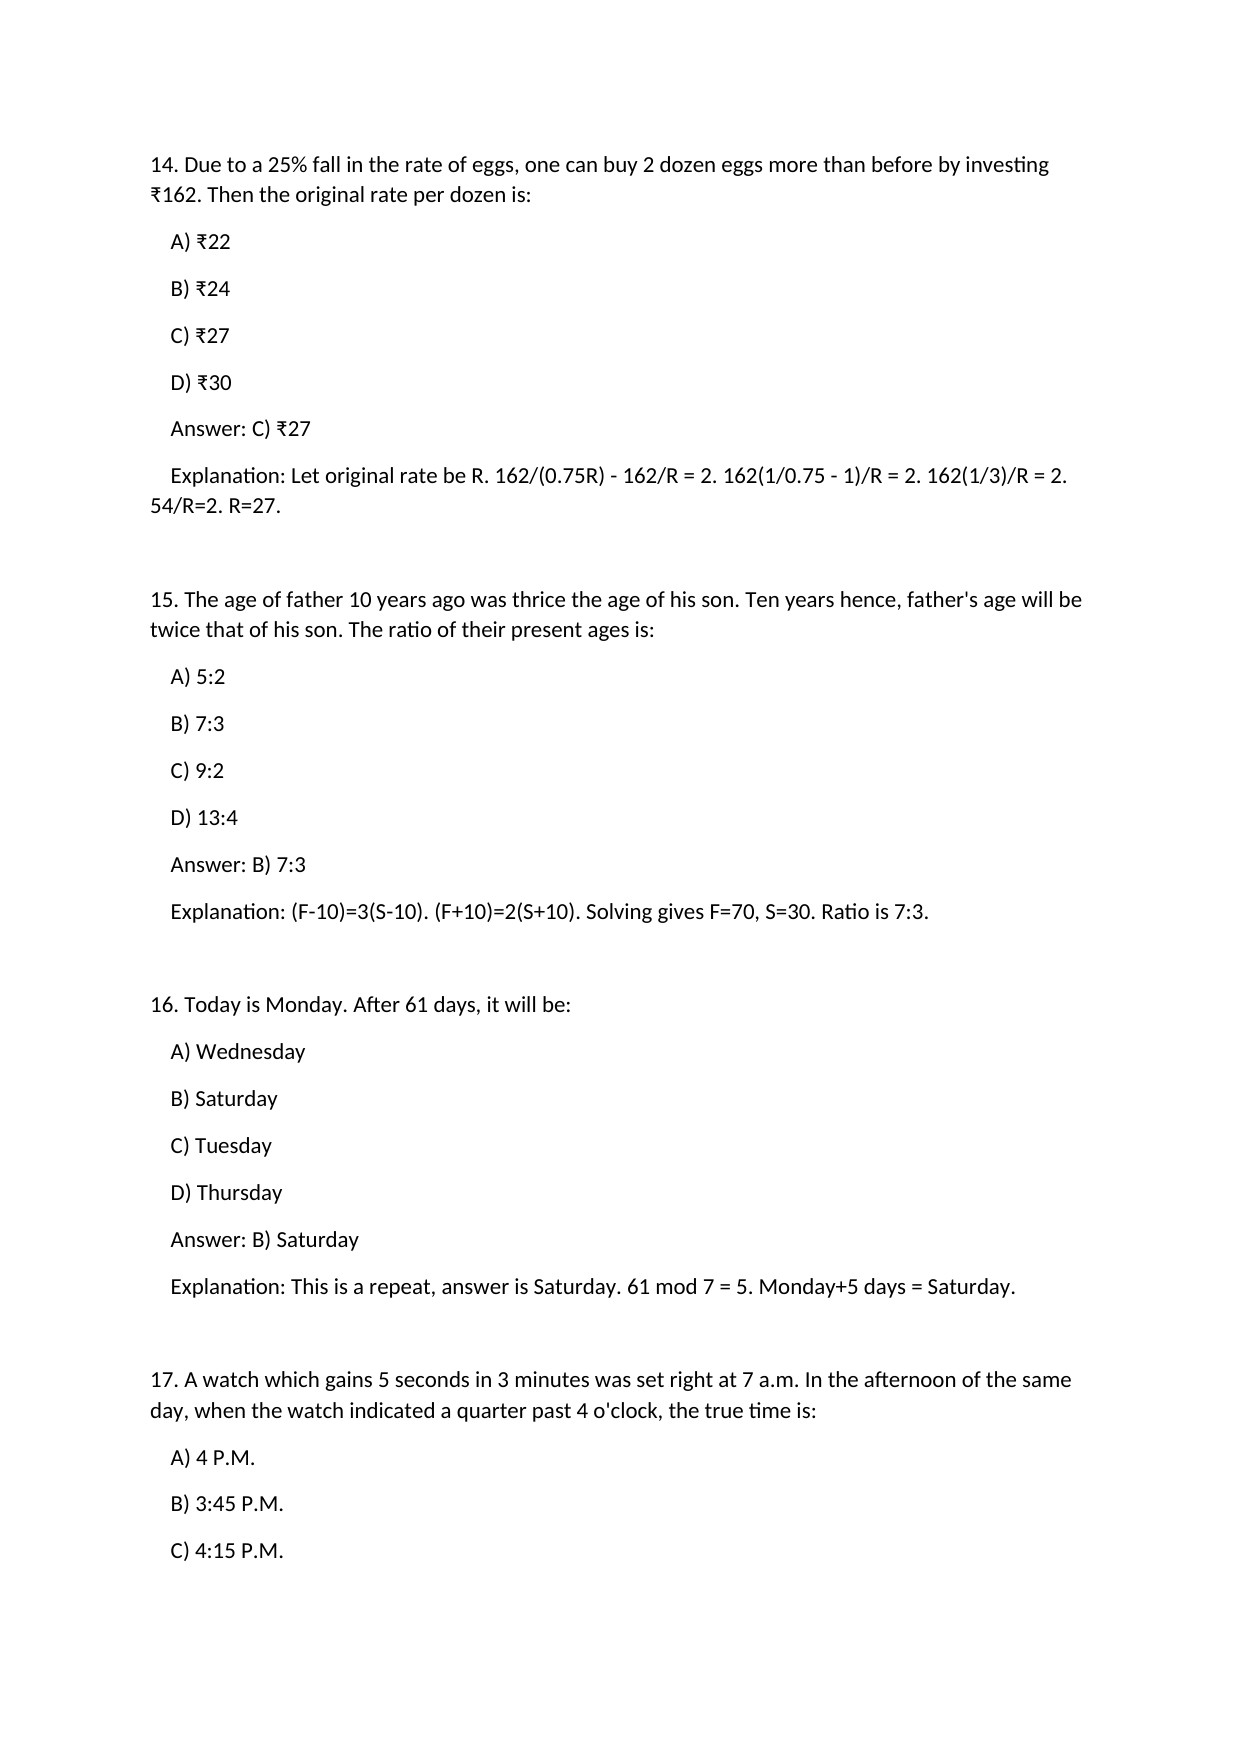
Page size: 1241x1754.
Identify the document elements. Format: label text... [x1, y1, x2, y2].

text Answer: B) 7:3 [150, 850, 1090, 878]
text A) 4 P.M. [150, 1443, 1090, 1471]
text C) ₹27 [150, 321, 1090, 349]
text Answer: B) Saturday [150, 1225, 1090, 1253]
text D) ₹30 [150, 368, 1090, 396]
text C) Tuesday [150, 1131, 1090, 1159]
text A) Wednesday [150, 1037, 1090, 1066]
text C) 4:15 P.M. [150, 1536, 1090, 1564]
text Explanation: This is a repeat, answer is Saturday. 61 mod 7 = 5. Monday+5 days = Saturday. [150, 1272, 1090, 1300]
text A) ₹22 [150, 227, 1090, 255]
text B) 7:3 [150, 709, 1090, 737]
text Answer: C) ₹27 [150, 414, 1090, 443]
text C) 9:2 [150, 756, 1090, 784]
text Explanation: (F-10)=3(S-10). (F+10)=2(S+10). Solving gives F=70, S=30. Ratio is 7:3. [150, 897, 1090, 925]
text 17. A watch which gains 5 seconds in 3 minutes was set right at 7 a.m. In the afternoon of the same day, when the watch indicated a quarter past 4 o'clock, the true time is: [150, 1366, 1090, 1424]
text B) ₹24 [150, 274, 1090, 302]
text D) 13:4 [150, 803, 1090, 831]
text 15. The age of father 10 years ago was thrice the age of his son. Ten years hence, father's age will be twice that of his son. The ratio of their present ages is: [150, 585, 1090, 644]
text A) 5:2 [150, 662, 1090, 691]
text Explanation: Let original rate be R. 162/(0.75R) - 162/R = 2. 162(1/0.75 - 1)/R = 2. 162(1/3)/R = 2. 54/R=2. R=27. [150, 461, 1090, 520]
text B) Saturday [150, 1084, 1090, 1112]
text D) Thursday [150, 1178, 1090, 1206]
text 14. Due to a 25% fall in the rate of eggs, one can buy 2 dozen eggs more than before by investing ₹162. Then the original rate per dozen is: [150, 150, 1090, 208]
text 16. Today is Monday. After 61 days, it will be: [150, 991, 1090, 1019]
text B) 3:45 P.M. [150, 1489, 1090, 1518]
